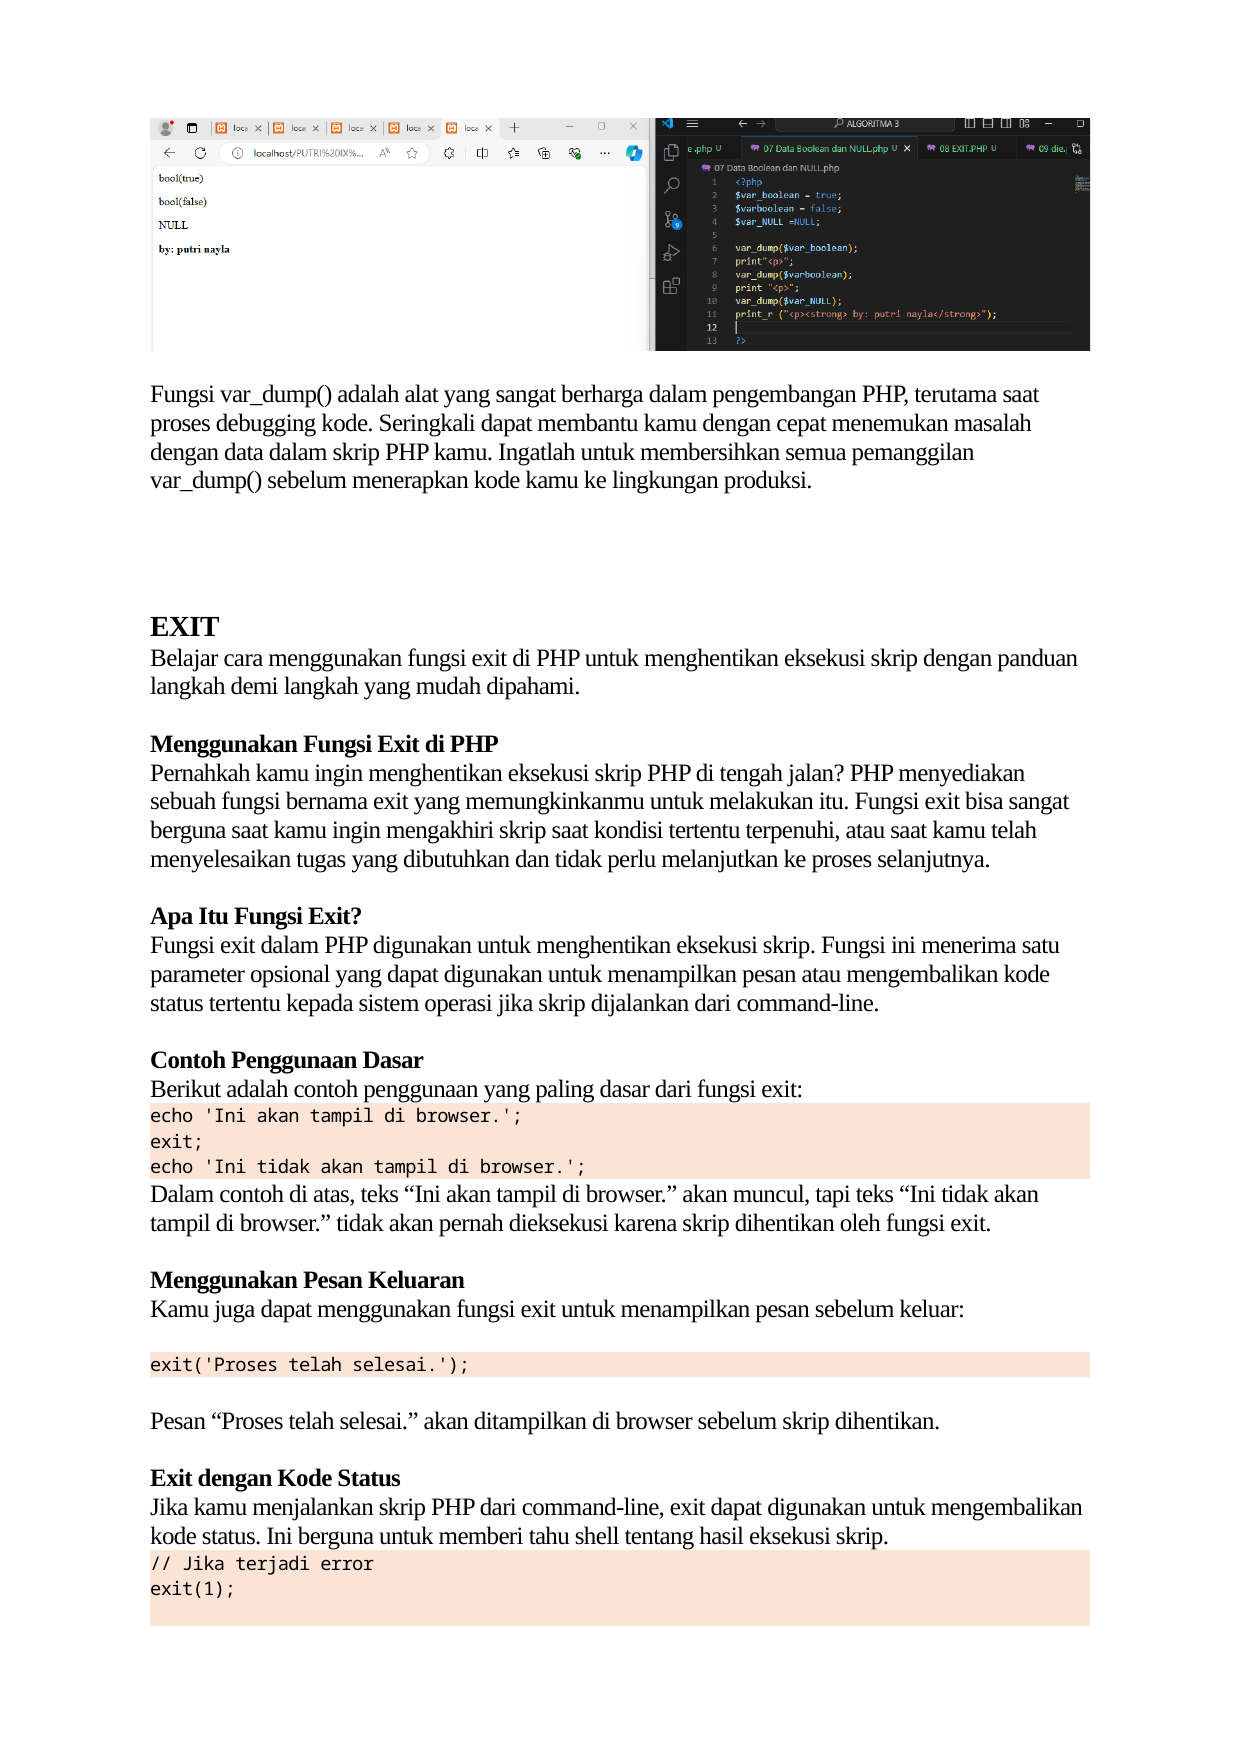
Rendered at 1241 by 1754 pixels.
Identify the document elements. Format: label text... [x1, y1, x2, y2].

text echo 'Ini tidak akan tampil di browser.'; [150, 1154, 1090, 1179]
text exit('Proses telah selesai.'); [150, 1352, 1090, 1377]
text Menggunakan Pesan Keluaran [150, 1266, 1090, 1294]
text Menggunakan Fungsi Exit di PHP [150, 729, 1090, 758]
text Pesan “Proses telah selesai.” akan ditampilkan di browser sebelum skrip dihentikan. [150, 1406, 1090, 1435]
text Dalam contoh di atas, teks “Ini akan tampil di browser.” akan muncul, tapi teks “Ini tidak akan tampil di browser.” tidak akan pernah dieksekusi karena skrip dihentikan oleh fungsi exit. [150, 1179, 1090, 1237]
text Exit dengan Kode Status [150, 1463, 1090, 1492]
text Pernahkah kamu ingin menghentikan eksekusi skrip PHP di tengah jalan? PHP menyediakan sebuah fungsi bernama exit yang memungkinkanmu untuk melakukan itu. Fungsi exit bisa sangat berguna saat kamu ingin mengakhiri skrip saat kondisi tertentu terpenuhi, atau saat kamu telah menyelesaikan tugas yang dibutuhkan dan tidak perlu melanjutkan ke proses selanjutnya. [150, 758, 1090, 873]
text echo 'Ini akan tampil di browser.'; [150, 1103, 1090, 1128]
text Jika kamu menjalankan skrip PHP dari command-line, exit dapat digunakan untuk mengembalikan kode status. Ini berguna untuk memberi tahu shell tentang hasil eksekusi skrip. [150, 1492, 1090, 1550]
text Belajar cara menggunakan fungsi exit di PHP untuk menghentikan eksekusi skrip dengan panduan langkah demi langkah yang mudah dipahami. [150, 643, 1090, 700]
text exit; [150, 1128, 1090, 1154]
text Berikut adalah contoh penggunaan yang paling dasar dari fungsi exit: [150, 1074, 1090, 1103]
text Apa Itu Fungsi Exit? [150, 901, 1090, 930]
text Fungsi exit dalam PHP digunakan untuk menghentikan eksekusi skrip. Fungsi ini menerima satu parameter opsional yang dapat digunakan untuk menampilkan pesan atau mengembalikan kode status tertentu kepada sistem operasi jika skrip dijalankan dari command-line. [150, 930, 1090, 1016]
text Fungsi var_dump() adalah alat yang sangat berharga dalam pengembangan PHP, terutama saat proses debugging kode. Seringkali dapat membantu kamu dengan cepat menemukan masalah dengan data dalam skrip PHP kamu. Ingatlah untuk membersihkan semua pemanggilan var_dump() sebelum menerapkan kode kamu ke lingkungan produksi. [150, 379, 1090, 494]
text // Jika terjadi error [150, 1550, 1090, 1575]
text Contoh Penggunaan Dasar [150, 1045, 1090, 1074]
picture [150, 118, 1091, 351]
text exit(1); [150, 1575, 1090, 1601]
text Kamu juga dapat menggunakan fungsi exit untuk menampilkan pesan sebelum keluar: [150, 1294, 1090, 1323]
text EXIT [150, 609, 1090, 643]
